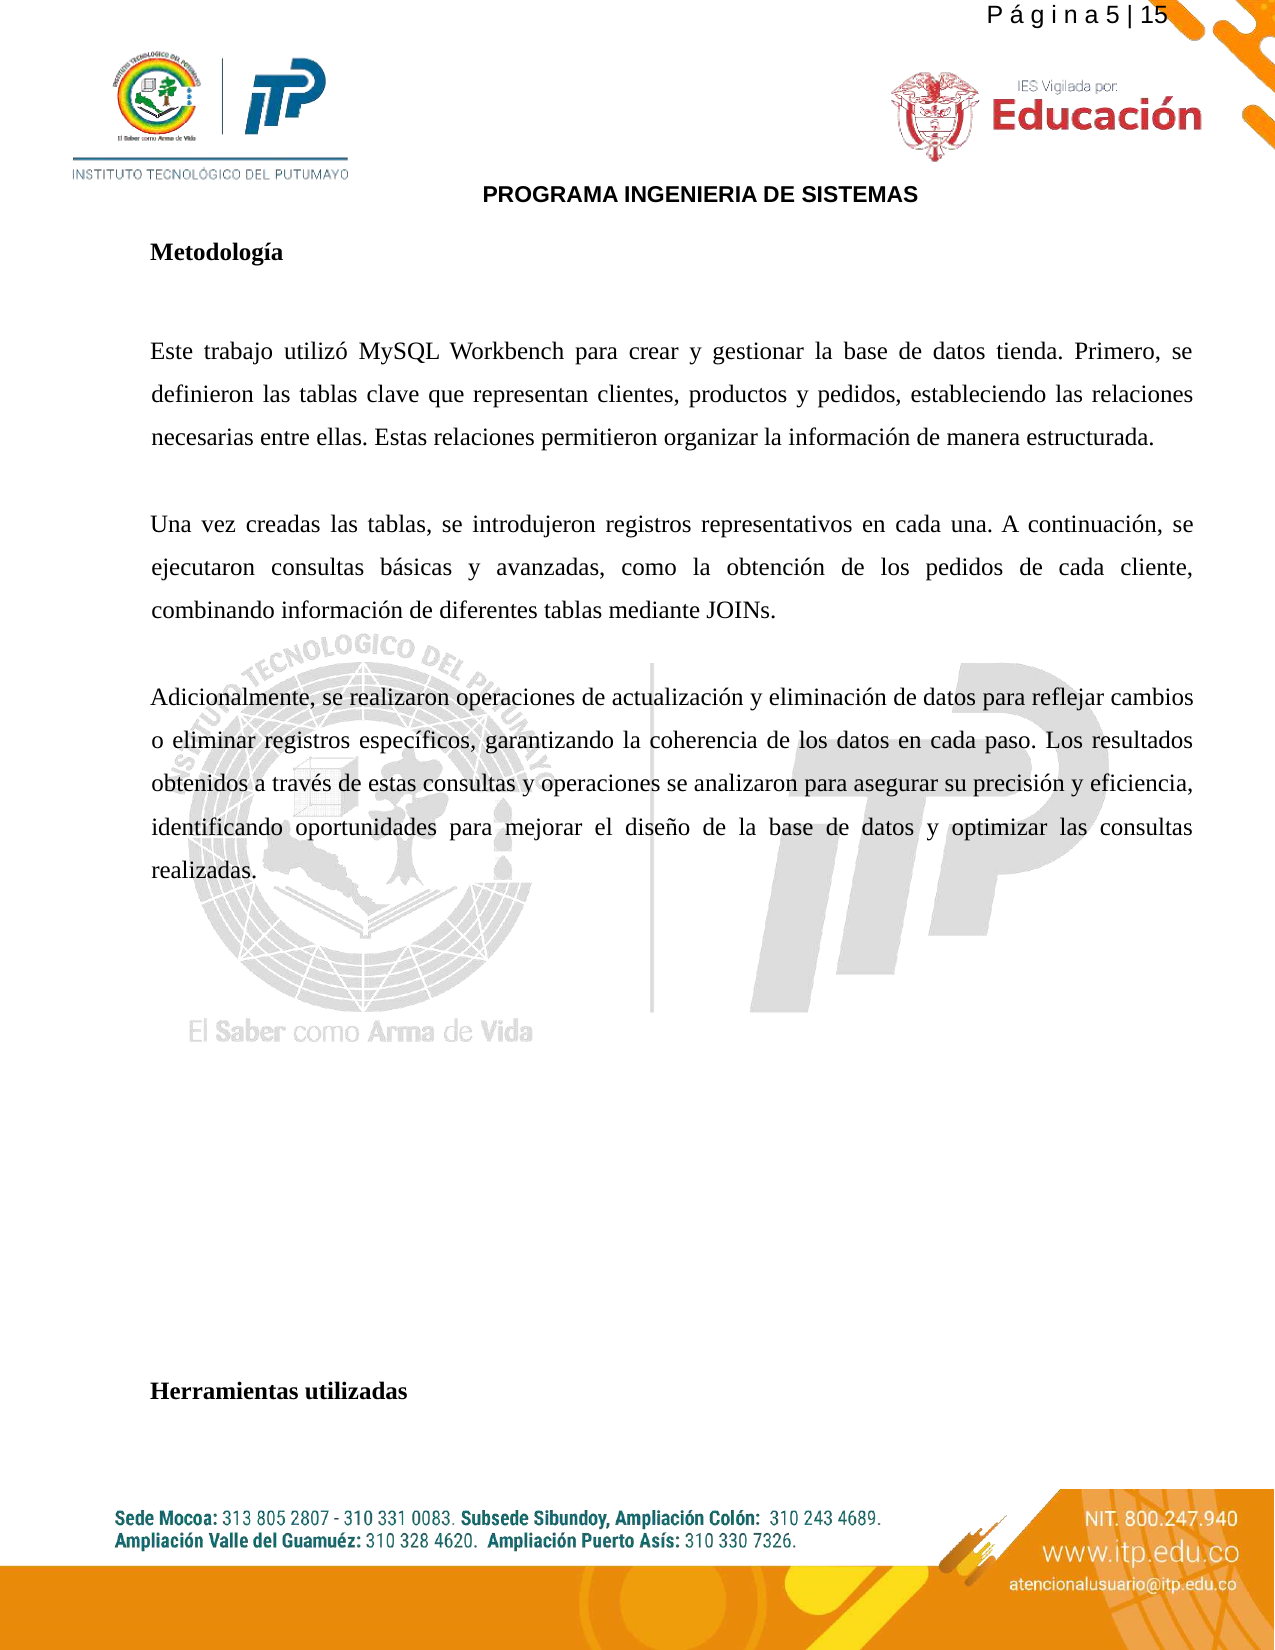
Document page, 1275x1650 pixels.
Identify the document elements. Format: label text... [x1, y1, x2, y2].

picture [71, 0, 1275, 195]
picture [768, 189, 775, 195]
text Este trabajo utilizó MySQL Workbench para crear y gestionar la base de datos tienda. Primero, se definieron las tablas clave que representan clientes, productos y pedidos, estableciendo las relaciones necesarias entre ellas. Estas relaciones permitieron organizar la información de manera estructurada. [150, 336, 1194, 451]
subtitle Metodología [150, 237, 1194, 266]
subtitle Herramientas utilizadas [150, 1376, 1194, 1405]
text Una vez creadas las tablas, se introdujeron registros representativos en cada una. A continuación, se ejecutaron consultas básicas y avanzadas, como la obtención de los pedidos de cada cliente, combinando información de diferentes tablas mediante JOINs. [150, 509, 1194, 624]
picture [518, 189, 527, 195]
text Adicionalmente, se realizaron operaciones de actualización y eliminación de datos para reflejar cambios o eliminar registros específicos, garantizando la coherencia de los datos en cada paso. Los resultados obtenidos a través de estas consultas y operaciones se analizaron para asegurar su precisión y eficiencia, identificando oportunidades para mejorar el diseño de la base de datos y optimizar las consultas realizadas. [150, 682, 1194, 883]
picture [0, 1489, 1274, 1650]
picture [165, 633, 1109, 682]
picture [165, 883, 1109, 1042]
